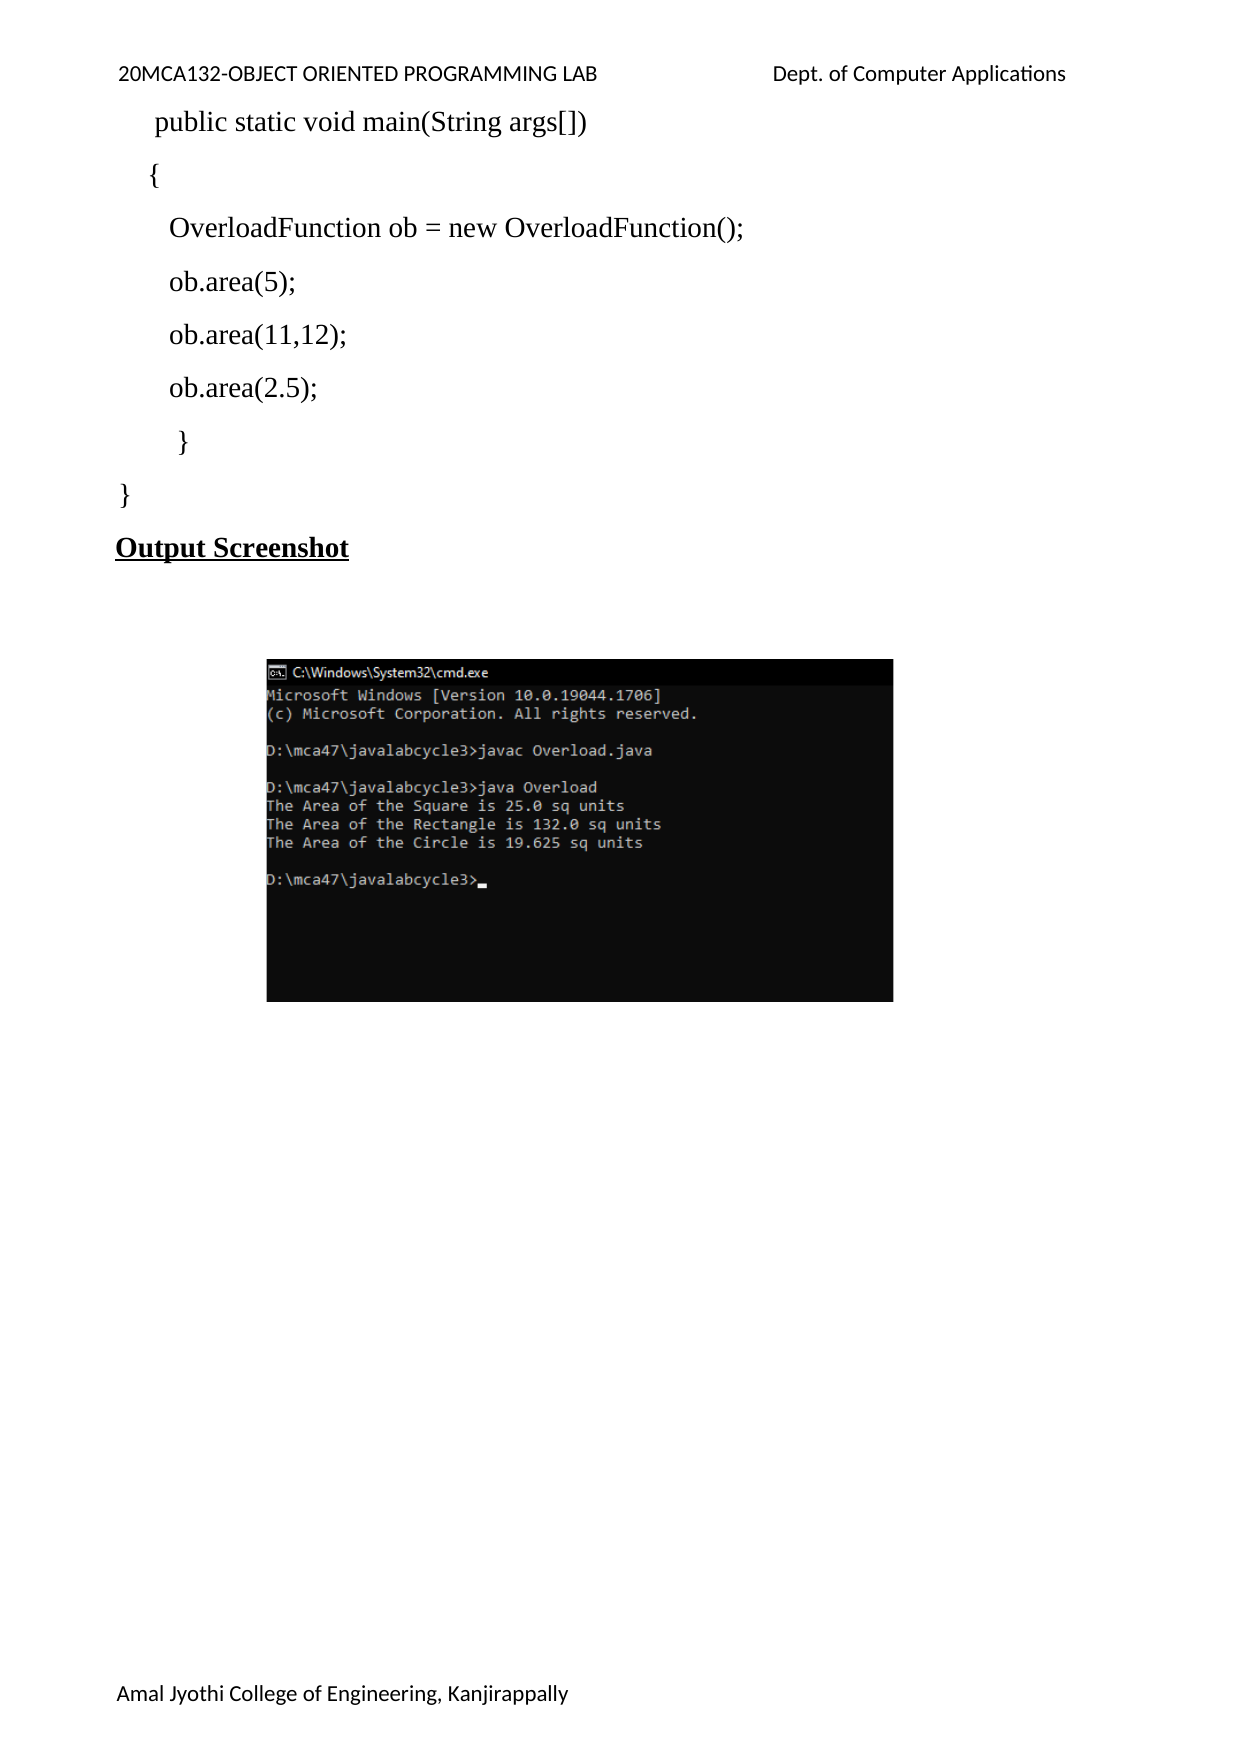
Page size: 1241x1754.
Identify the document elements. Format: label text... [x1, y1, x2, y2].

picture [266, 659, 894, 1002]
text ob.area(5); [118, 264, 1177, 297]
text } [118, 477, 1177, 511]
text } [118, 424, 1177, 457]
text ob.area(11,12); [118, 317, 1177, 351]
text ob.area(2.5); [118, 370, 1177, 404]
text { [118, 157, 1177, 191]
text public static void main(String args[]) [118, 104, 1177, 137]
subtitle Output Screenshot [115, 530, 1147, 564]
text OverloadFunction ob = new OverloadFunction(); [118, 210, 1177, 244]
